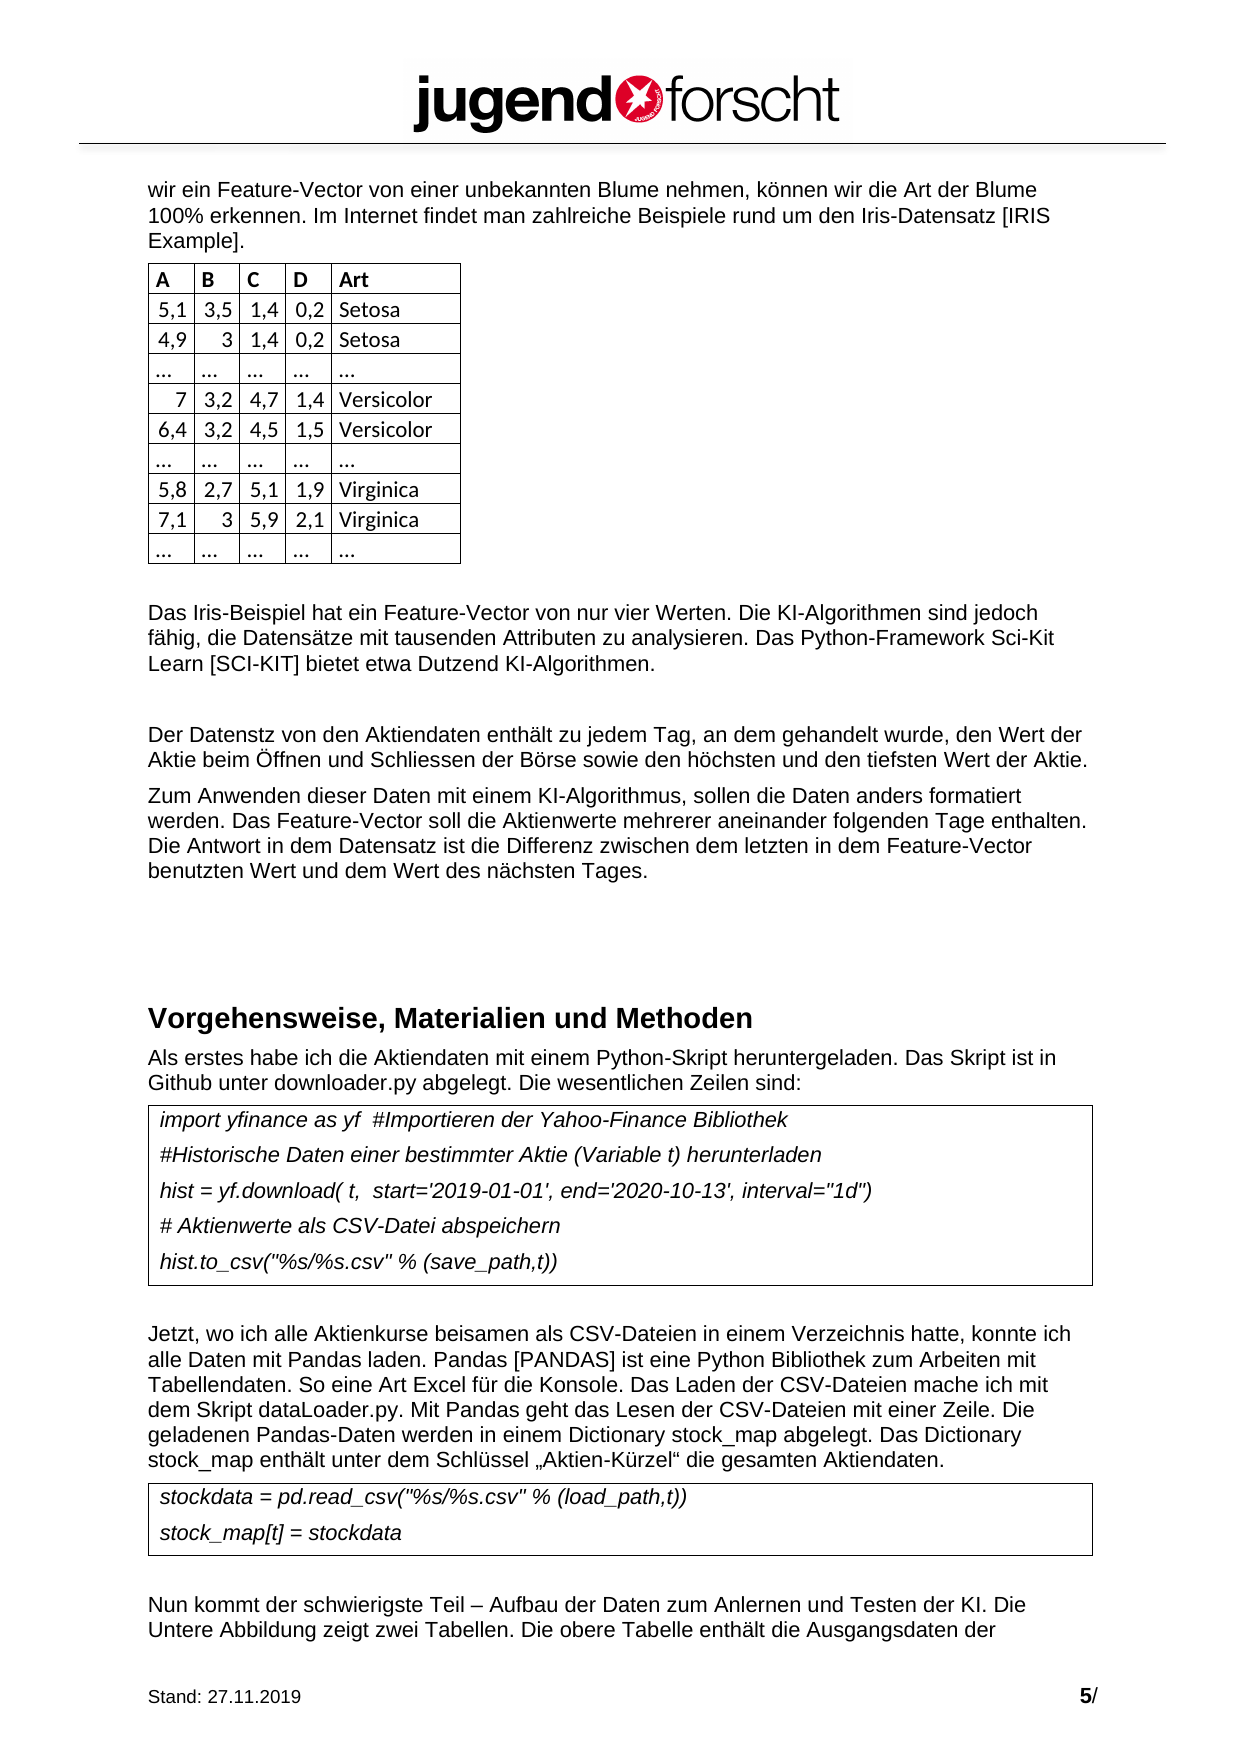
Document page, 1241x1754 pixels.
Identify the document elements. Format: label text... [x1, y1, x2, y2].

table_cell 0,2 [286, 324, 331, 353]
table_cell Setosa [332, 294, 460, 323]
text Der Datenstz von den Aktiendaten enthält zu jedem Tag, an dem gehandelt wurde, den Wert der Aktie beim Öffnen und Schliessen der Börse sowie den höchsten und den tiefsten Wert der Aktie. [148, 722, 1092, 772]
table_cell Virginica [332, 474, 460, 503]
table_cell … [149, 444, 194, 473]
table_cell … [195, 534, 239, 563]
subtitle Vorgehensweise, Materialien und Methoden [148, 1001, 1092, 1034]
table_cell 5,8 [149, 474, 194, 503]
table_cell 7,1 [149, 504, 194, 533]
table_cell … [149, 354, 194, 383]
table_cell 4,7 [240, 384, 285, 413]
text Als erstes habe ich die Aktiendaten mit einem Python-Skript heruntergeladen. Das Skript ist in Github unter downloader.py abgelegt. Die wesentlichen Zeilen sind: [148, 1044, 1092, 1095]
table_cell Versicolor [332, 414, 460, 443]
table_cell … [286, 444, 331, 473]
table_cell … [240, 354, 285, 383]
table_cell Setosa [332, 324, 460, 353]
picture [403, 58, 853, 143]
table_cell … [332, 534, 460, 563]
table_cell 1,5 [286, 414, 331, 443]
table_cell 1,9 [286, 474, 331, 503]
table_header import yfinance as yf #Importieren der Yahoo-Finance Bibliothek #Historische Daten einer bestimmter Aktie (Variable t) herunterladen hist = yf.download( t, start='2019-01-01', end='2020-10-13', interval="1d") # Aktienwerte als CSV-Datei abspeichern hist.to_csv("%s/%s.csv" % (save_path,t)) [149, 1106, 1092, 1284]
table_cell 4,5 [240, 414, 285, 443]
table_cell 3,5 [195, 294, 239, 323]
table_cell Versicolor [332, 384, 460, 413]
table_cell … [240, 534, 285, 563]
table_cell Virginica [332, 504, 460, 533]
table_header B [195, 264, 239, 293]
table_header D [286, 264, 331, 293]
table_cell … [332, 354, 460, 383]
table_cell 6,4 [149, 414, 194, 443]
table_cell 5,9 [240, 504, 285, 533]
table_header A [149, 264, 194, 293]
table_cell … [195, 354, 239, 383]
table_header Art [332, 264, 460, 293]
table_cell 3 [195, 324, 239, 353]
table_cell … [286, 354, 331, 383]
table_cell 1,4 [240, 294, 285, 323]
table_cell … [286, 534, 331, 563]
table_cell 1,4 [240, 324, 285, 353]
table_cell 3 [195, 504, 239, 533]
table_cell 7 [149, 384, 194, 413]
table_cell 3,2 [195, 384, 239, 413]
table_header C [240, 264, 285, 293]
text Jetzt, wo ich alle Aktienkurse beisamen als CSV-Dateien in einem Verzeichnis hatte, konnte ich alle Daten mit Pandas laden. Pandas [PANDAS] ist eine Python Bibliothek zum Arbeiten mit Tabellendaten. So eine Art Excel für die Konsole. Das Laden der CSV-Dateien mache ich mit dem Skript dataLoader.py. Mit Pandas geht das Lesen der CSV-Dateien mit einer Zeile. Die geladenen Pandas-Daten werden in einem Dictionary stock_map abgelegt. Das Dictionary stock_map enthält unter dem Schlüssel „Aktien-Kürzel“ die gesamten Aktiendaten. [148, 1321, 1092, 1472]
table_cell 5,1 [149, 294, 194, 323]
text Zum Anwenden dieser Daten mit einem KI-Algorithmus, sollen die Daten anders formatiert werden. Das Feature-Vector soll die Aktienwerte mehrerer aneinander folgenden Tage enthalten. Die Antwort in dem Datensatz ist die Differenz zwischen dem letzten in dem Feature-Vector benutzten Wert und dem Wert des nächsten Tages. [148, 782, 1092, 883]
table_cell 2,7 [195, 474, 239, 503]
table_cell … [240, 444, 285, 473]
table_cell 5,1 [240, 474, 285, 503]
table_cell 3,2 [195, 414, 239, 443]
table_cell … [195, 444, 239, 473]
text Das Iris-Beispiel hat ein Feature-Vector von nur vier Werten. Die KI-Algorithmen sind jedoch fähig, die Datensätze mit tausenden Attributen zu analysieren. Das Python-Framework Sci-Kit Learn [SCI-KIT] bietet etwa Dutzend KI-Algorithmen. [148, 600, 1092, 676]
table_cell 0,2 [286, 294, 331, 323]
table_cell 4,9 [149, 324, 194, 353]
table_cell 2,1 [286, 504, 331, 533]
table_cell … [332, 444, 460, 473]
table_header stockdata = pd.read_csv("%s/%s.csv" % (load_path,t)) stock_map[t] = stockdata [149, 1484, 1092, 1555]
table_cell … [149, 534, 194, 563]
picture [403, 144, 853, 149]
table_cell 1,4 [286, 384, 331, 413]
